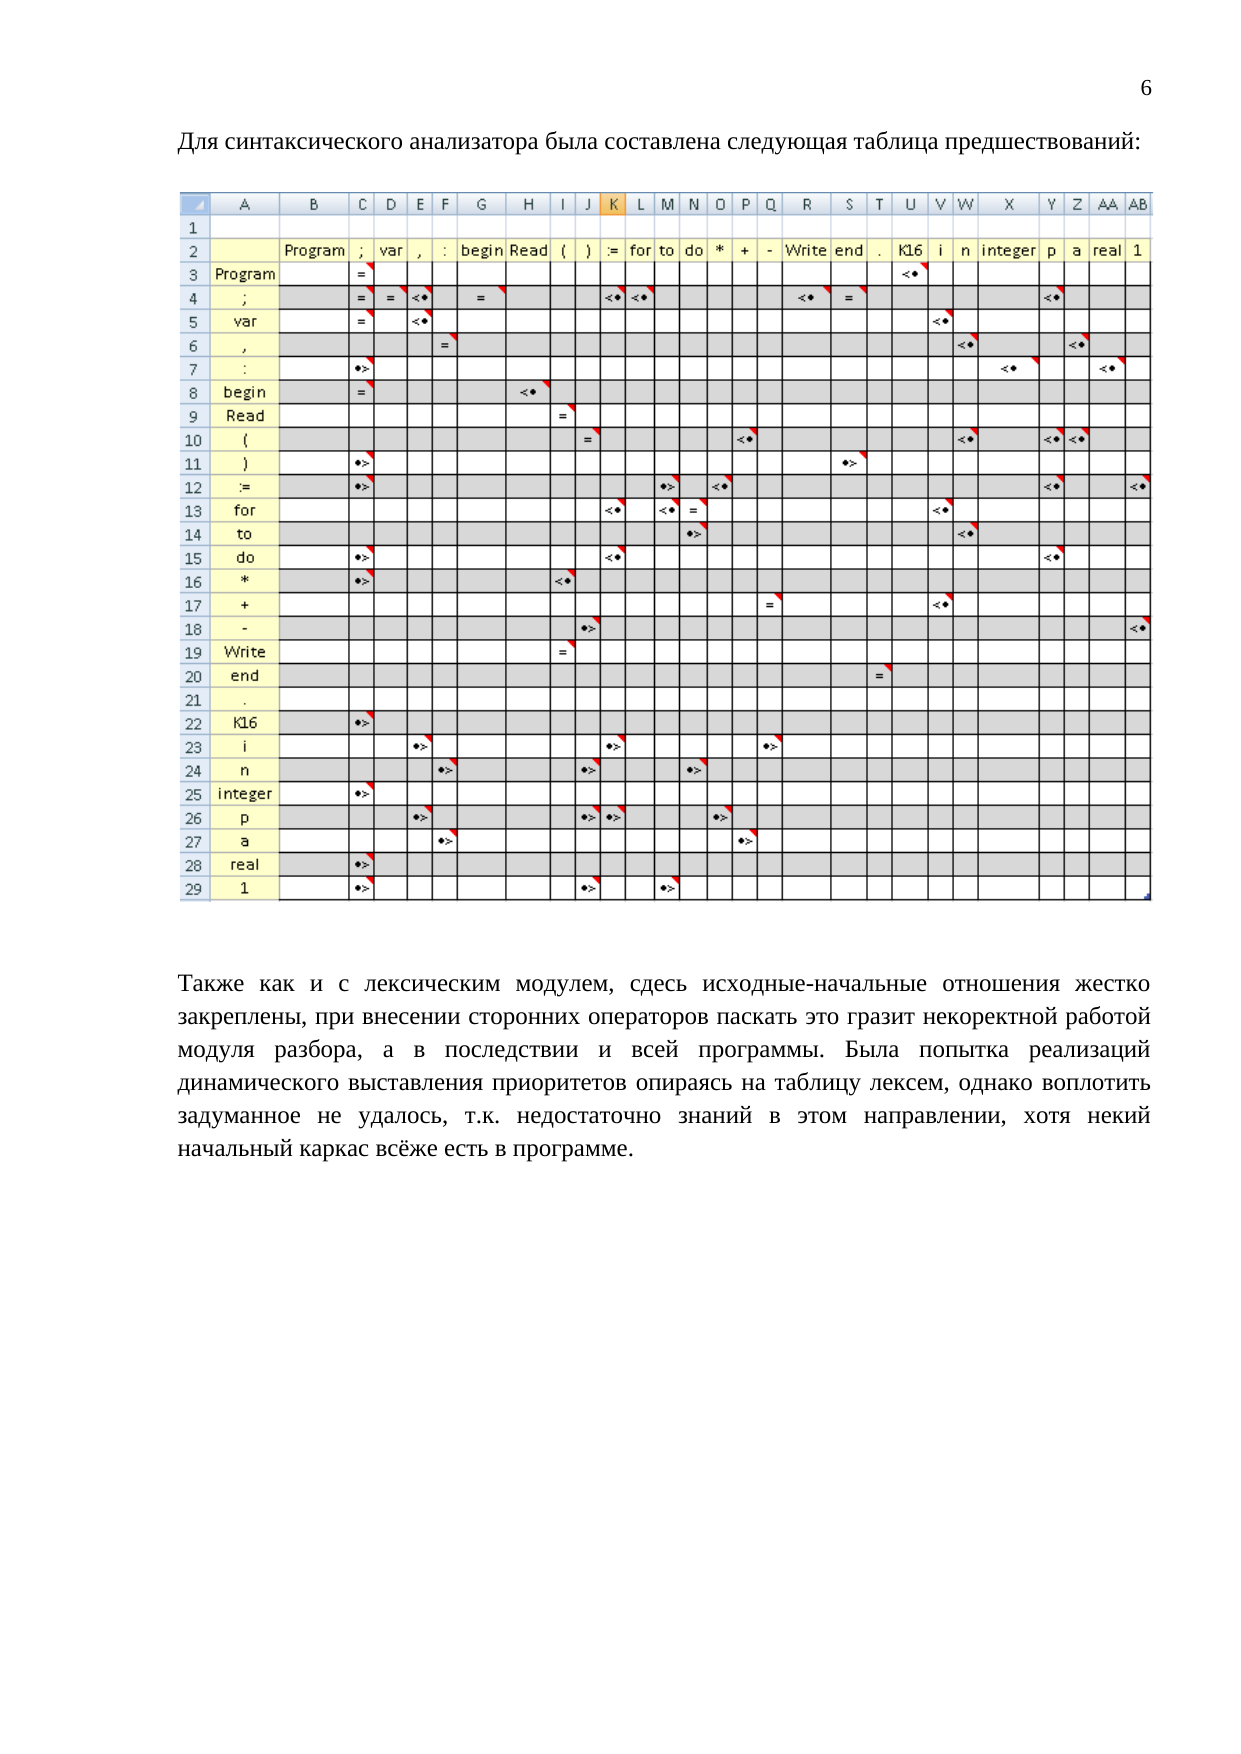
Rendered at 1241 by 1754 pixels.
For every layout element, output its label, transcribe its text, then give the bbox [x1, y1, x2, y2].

picture [179, 192, 1154, 902]
text Также как и с лексическим модулем, сдесь исходные-начальные отношения жестко закреплены, при внесении сторонних операторов паскать это гразит некоректной работой модуля разбора, а в последствии и всей программы. Была попытка реализаций динамического выставления приоритетов опираясь на таблицу лексем, однако воплотить задуманное не удалось, т.к. недостаточно знаний в этом направлении, хотя некий начальный каркас всёже есть в программе. [177, 968, 1152, 1162]
text Для синтаксического анализатора была составлена следующая таблица предшествований: [177, 126, 1152, 155]
